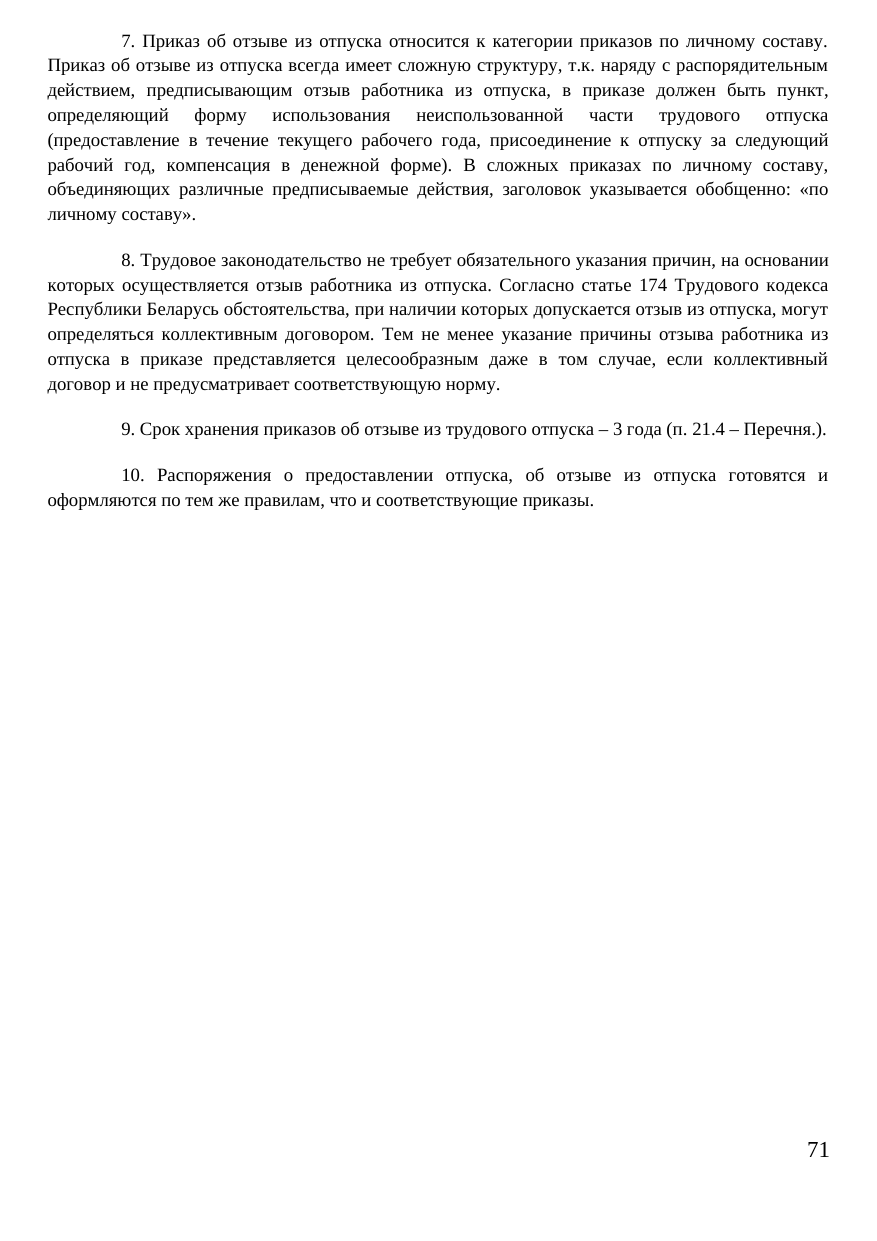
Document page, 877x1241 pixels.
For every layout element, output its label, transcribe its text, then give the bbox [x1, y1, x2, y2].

text 10. Распоряжения о предоставлении отпуска, об отзыве из отпуска готовятся и оформляются по тем же правилам, что и соответствующие приказы. [47, 464, 830, 510]
text 7. Приказ об отзыве из отпуска относится к категории приказов по личному составу. Приказ об отзыве из отпуска всегда имеет сложную структуру, т.к. наряду с распорядительным действием, предписывающим отзыв работника из отпуска, в приказе должен быть пункт, определяющий форму использования неиспользованной части трудового отпуска (предоставление в течение текущего рабочего года, присоединение к отпуску за следующий рабочий год, компенсация в денежной форме). В сложных приказах по личному составу, объединяющих различные предписываемые действия, заголовок указывается обобщенно: «по личному составу». [47, 29, 830, 225]
text 9. Срок хранения приказов об отзыве из трудового отпуска – 3 года (п. 21.4 – Перечня.). [47, 418, 830, 440]
text 8. Трудовое законодательство не требует обязательного указания причин, на основании которых осуществляется отзыв работника из отпуска. Согласно статье 174 Трудового кодекса Республики Беларусь обстоятельства, при наличии которых допускается отзыв из отпуска, могут определяться коллективным договором. Тем не менее указание причины отзыва работника из отпуска в приказе представляется целесообразным даже в том случае, если коллективный договор и не предусматривает соответствующую норму. [47, 249, 830, 394]
